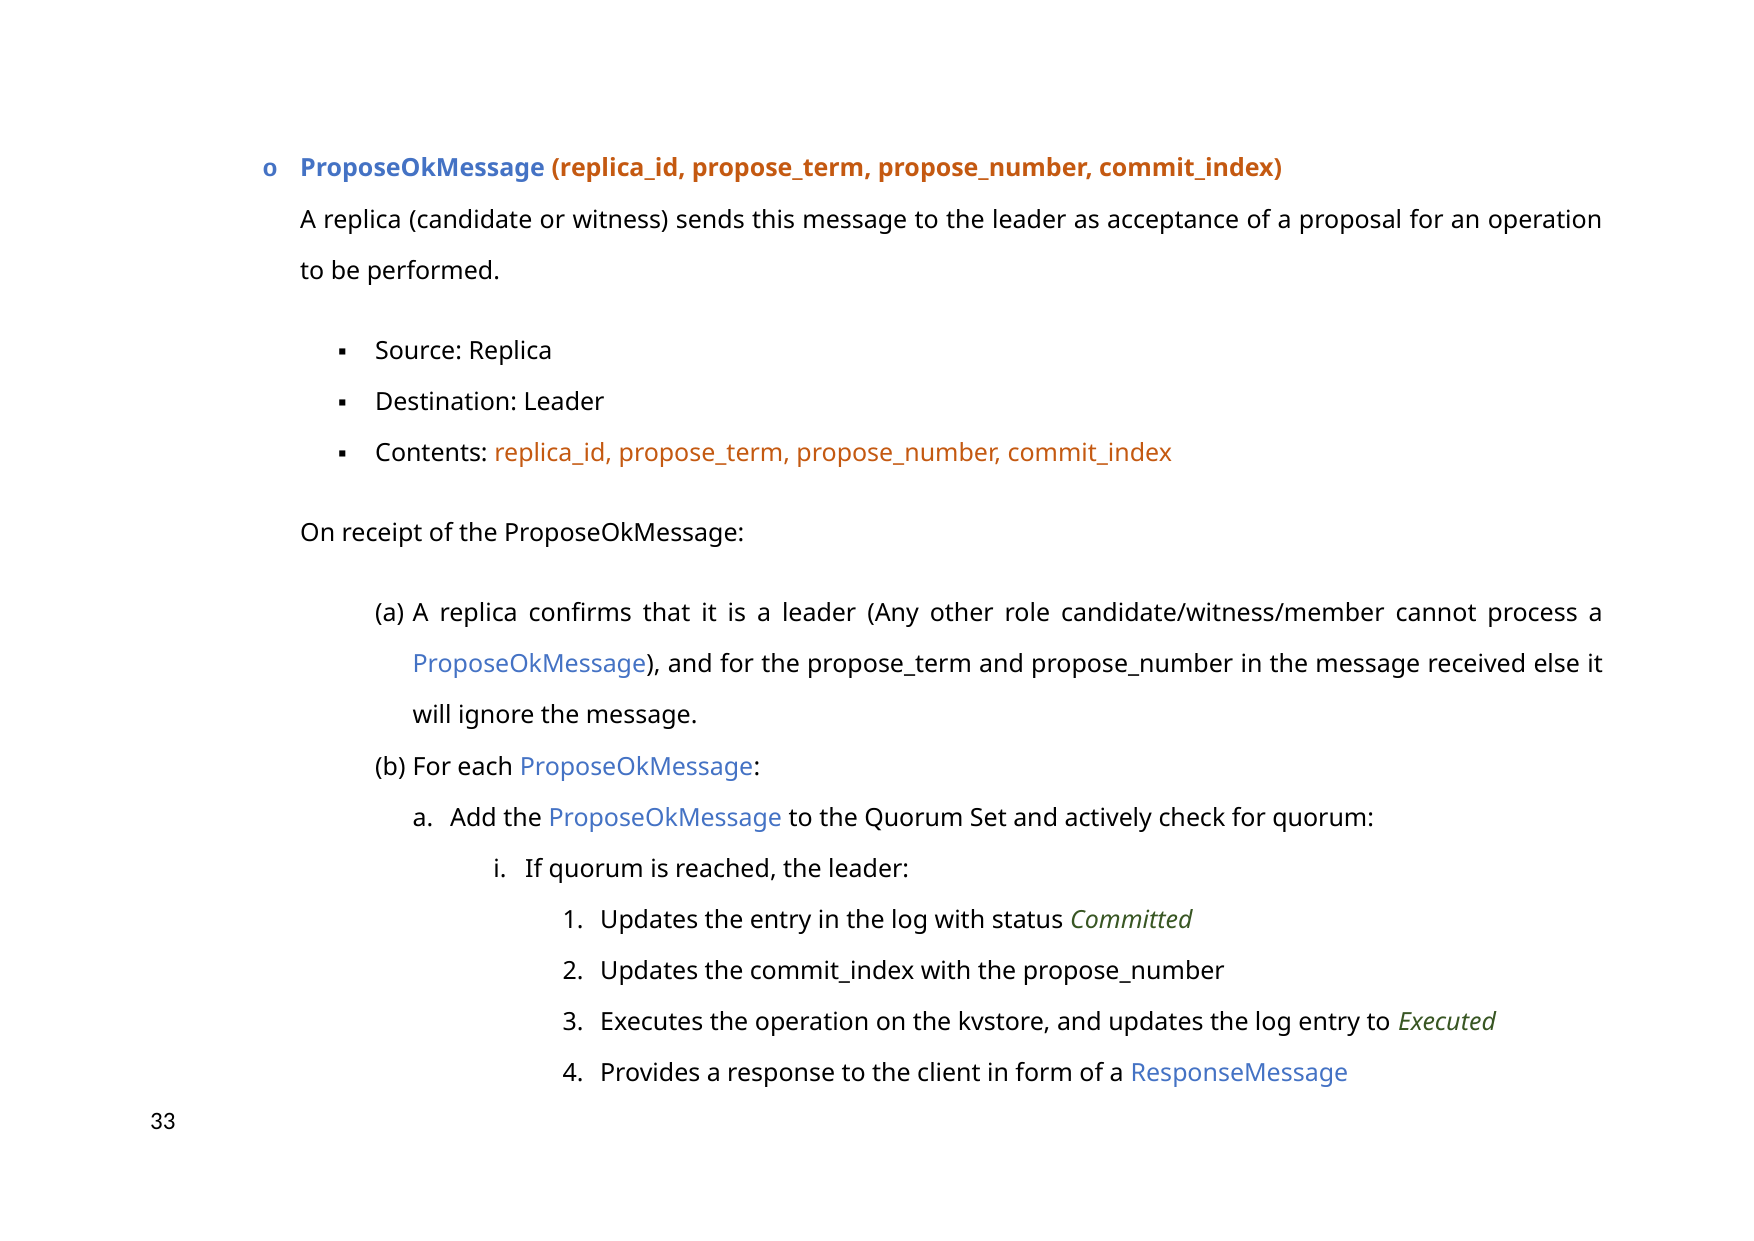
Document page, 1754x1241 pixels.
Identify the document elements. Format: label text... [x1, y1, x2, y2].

list Add the ProposeOkMessage to the Quorum Set and actively check for quorum: [412, 799, 1604, 833]
list Updates the commit_index with the propose_number [562, 952, 1604, 986]
list Executes the operation on the kvstore, and updates the log entry to Executed [562, 1003, 1604, 1037]
list Updates the entry in the log with status Committed [562, 901, 1604, 935]
list If quorum is reached, the leader: [506, 850, 1604, 884]
list Destination: Leader [337, 384, 1604, 418]
list Source: Replica [337, 333, 1604, 367]
list Contents: replica_id, propose_term, propose_number, commit_index [337, 435, 1604, 469]
text A replica (candidate or witness) sends this message to the leader as acceptance of a proposal for an operation to be performed. [300, 201, 1604, 286]
list Provides a response to the client in form of a ResponseMessage [562, 1054, 1604, 1088]
text On receipt of the ProposeOkMessage: [300, 515, 1604, 549]
list For each ProposeOkMessage: [375, 748, 1604, 782]
list ProposeOkMessage (replica_id, propose_term, propose_number, commit_index) [262, 150, 1604, 184]
list A replica confirms that it is a leader (Any other role candidate/witness/member cannot process a ProposeOkMessage), and for the propose_term and propose_number in the message received else it will ignore the message. [375, 595, 1604, 731]
